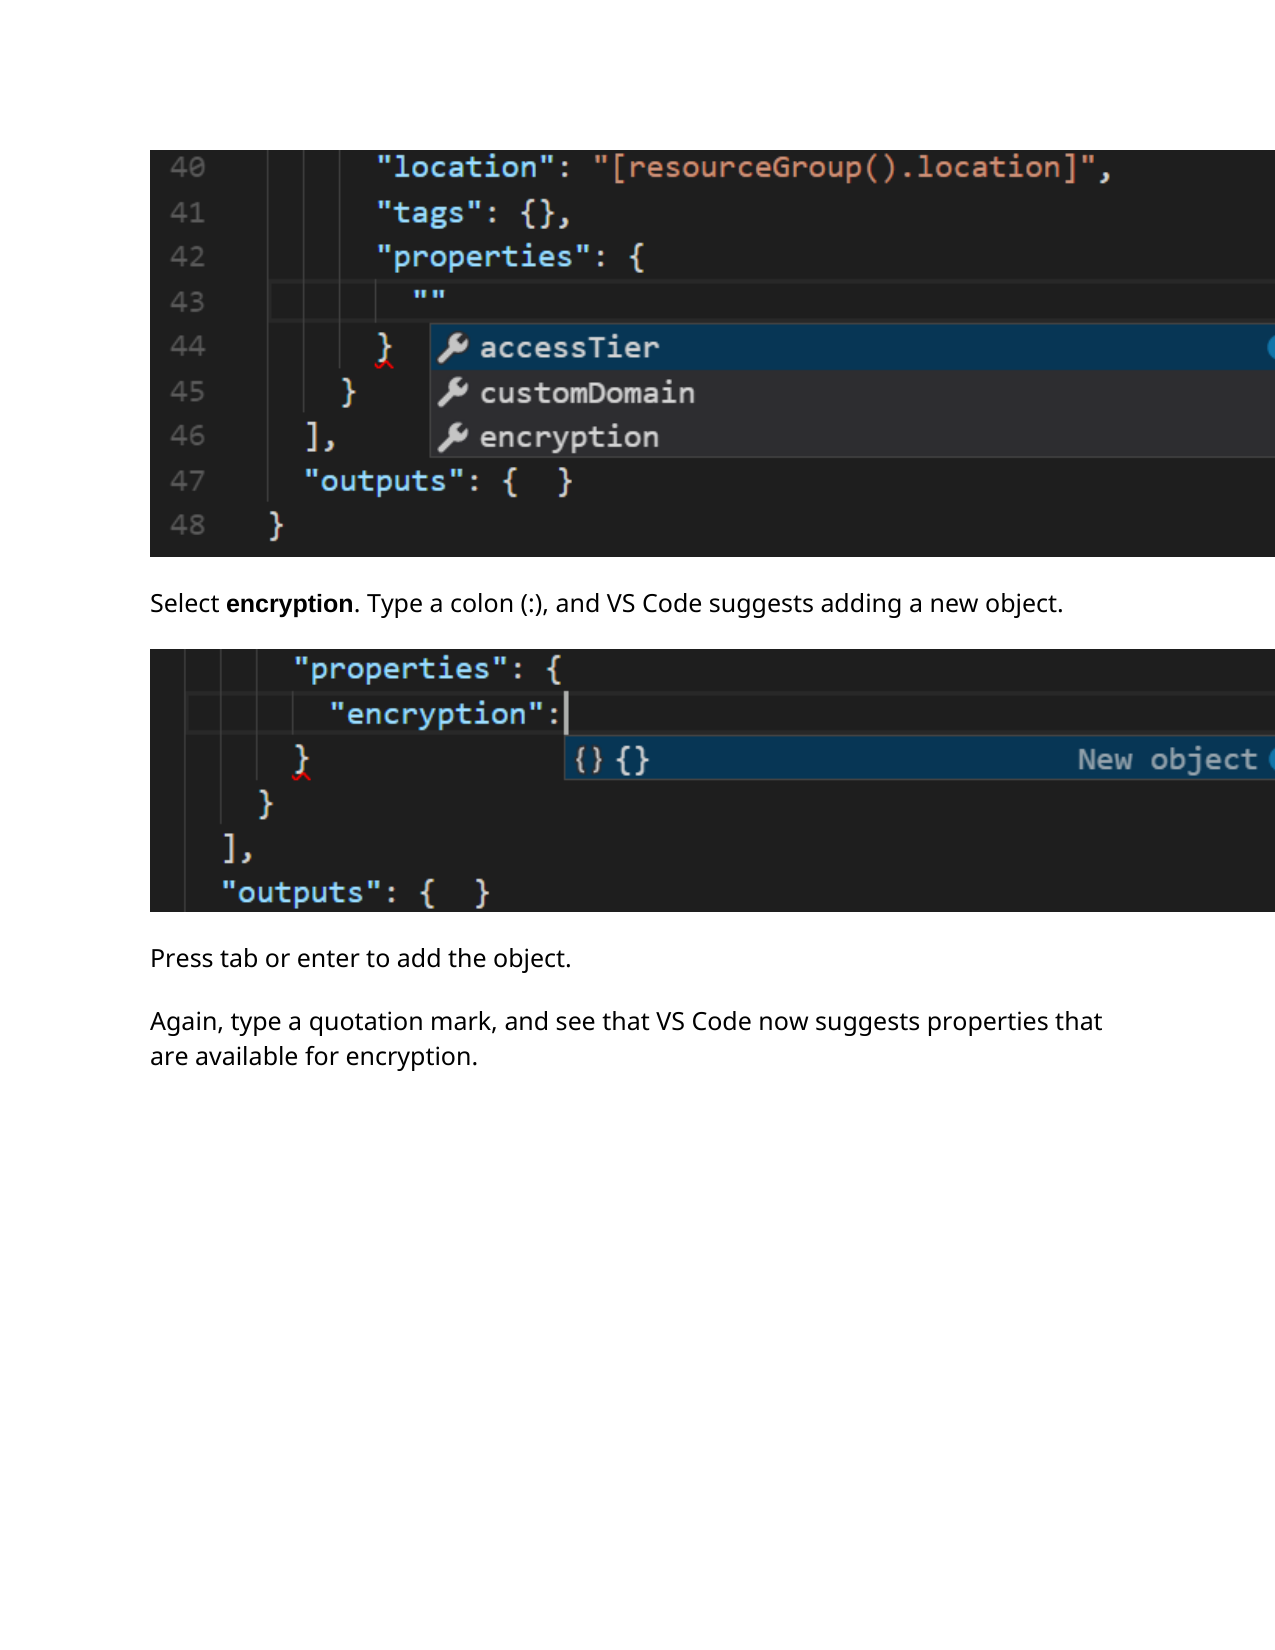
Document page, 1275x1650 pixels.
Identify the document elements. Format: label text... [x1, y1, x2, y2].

picture [150, 649, 1275, 912]
picture [150, 150, 1275, 557]
text Select encryption. Type a colon (:), and VS Code suggests adding a new object. [150, 586, 1125, 620]
text Again, type a quotation mark, and see that VS Code now suggests properties that are available for encryption. [150, 1004, 1125, 1072]
text Press tab or enter to add the object. [150, 941, 1125, 975]
